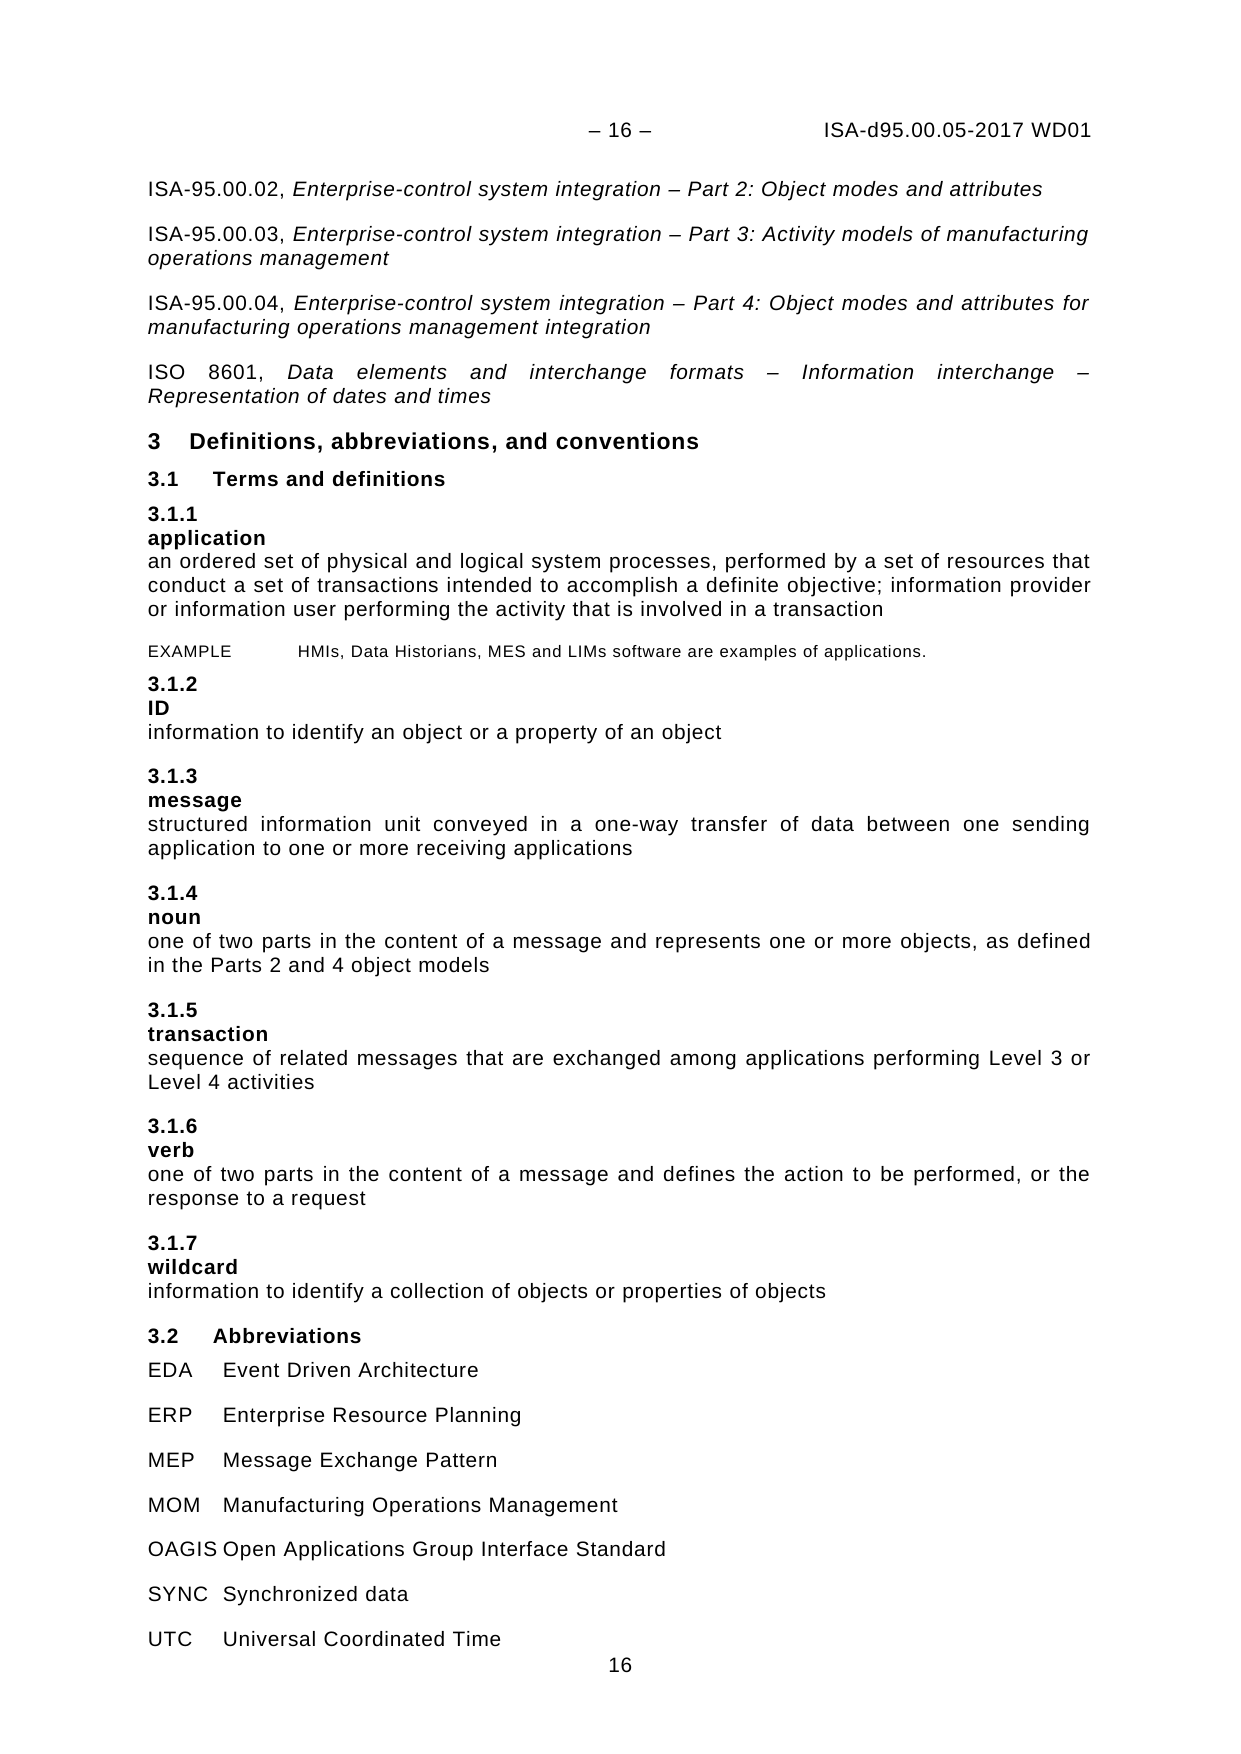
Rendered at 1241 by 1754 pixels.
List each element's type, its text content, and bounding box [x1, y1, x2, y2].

text message [148, 788, 1092, 812]
subtitle Terms and definitions [148, 467, 1092, 491]
text ISA-95.00.04, Enterprise-control system integration – Part 4: Object modes and attributes for manufacturing operations management integration [148, 291, 1092, 339]
text ERP Enterprise Resource Planning [148, 1403, 1092, 1427]
text ISA-95.00.03, Enterprise-control system integration – Part 3: Activity models of manufacturing operations management [148, 222, 1092, 270]
text verb [148, 1138, 1092, 1162]
text transaction [148, 1022, 1092, 1046]
text ID [148, 696, 1092, 719]
subtitle Abbreviations [148, 1324, 1092, 1348]
text EXAMPLE HMIs, Data Historians, MES and LIMs software are examples of applications. [148, 642, 1092, 661]
text structured information unit conveyed in a one-way transfer of data between one sending application to one or more receiving applications [148, 812, 1092, 860]
text noun [148, 905, 1092, 929]
text UTC Universal Coordinated Time [148, 1627, 1092, 1651]
text SYNC Synchronized data [148, 1582, 1092, 1606]
text MEP Message Exchange Pattern [148, 1448, 1092, 1472]
text information to identify a collection of objects or properties of objects [148, 1279, 1092, 1303]
text OAGIS Open Applications Group Interface Standard [148, 1537, 1092, 1561]
text an ordered set of physical and logical system processes, performed by a set of resources that conduct a set of transactions intended to accomplish a definite objective; information provider or information user performing the activity that is involved in a transaction [148, 549, 1092, 621]
text one of two parts in the content of a message and defines the action to be performed, or the response to a request [148, 1162, 1092, 1210]
text EDA Event Driven Architecture [148, 1358, 1092, 1382]
text ISA-95.00.02, Enterprise-control system integration – Part 2: Object modes and attributes [148, 177, 1092, 201]
subtitle Definitions, abbreviations, and conventions [148, 428, 1092, 454]
text information to identify an object or a property of an object [148, 719, 1092, 743]
text ISO 8601, Data elements and interchange formats – Information interchange – Representation of dates and times [148, 359, 1092, 407]
text MOM Manufacturing Operations Management [148, 1492, 1092, 1516]
text sequence of related messages that are exchanged among applications performing Level 3 or Level 4 activities [148, 1046, 1092, 1093]
text one of two parts in the content of a message and represents one or more objects, as defined in the Parts 2 and 4 object models [148, 929, 1092, 977]
text wildcard [148, 1255, 1092, 1279]
text application [148, 525, 1092, 549]
